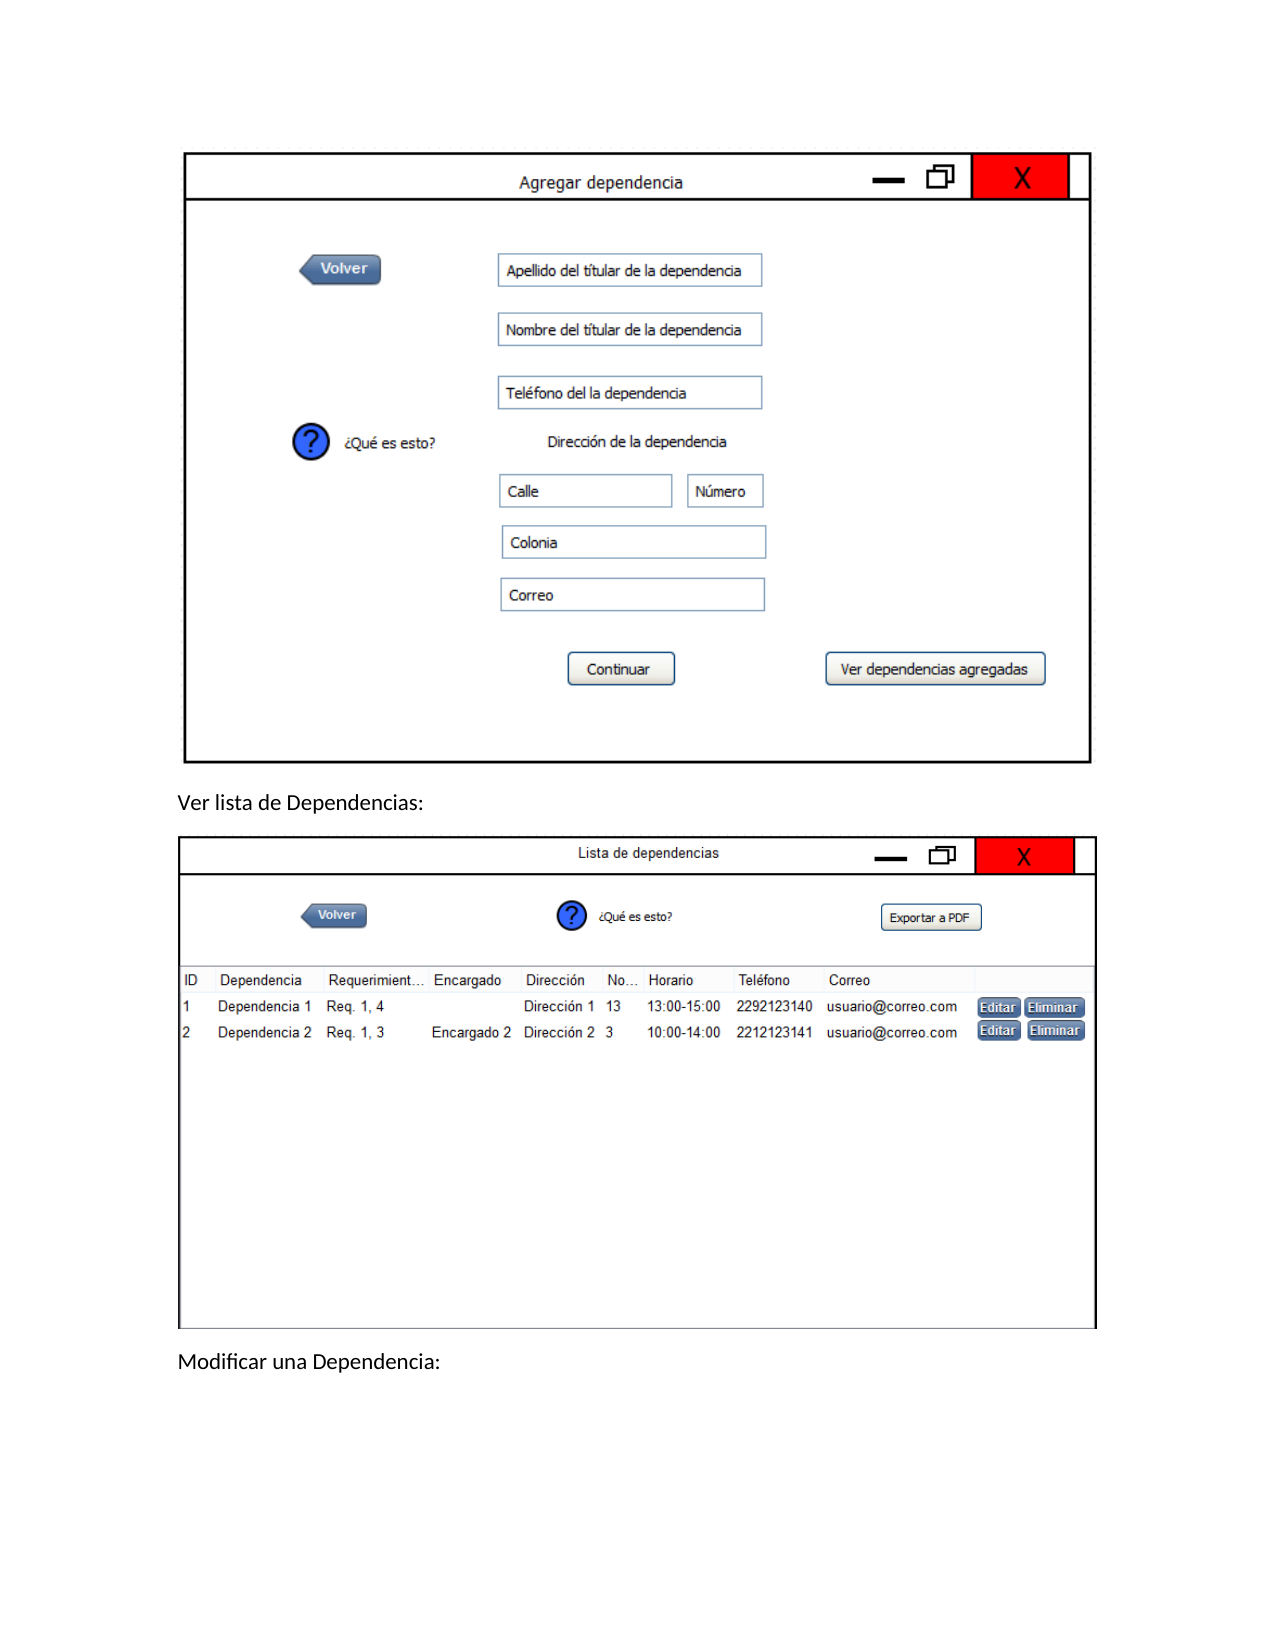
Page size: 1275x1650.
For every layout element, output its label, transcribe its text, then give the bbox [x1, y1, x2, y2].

picture [177, 147, 1097, 769]
text Modificar una Dependencia: [177, 1347, 1098, 1375]
text Ver lista de Dependencias: [177, 788, 1098, 816]
picture [177, 834, 1097, 1329]
